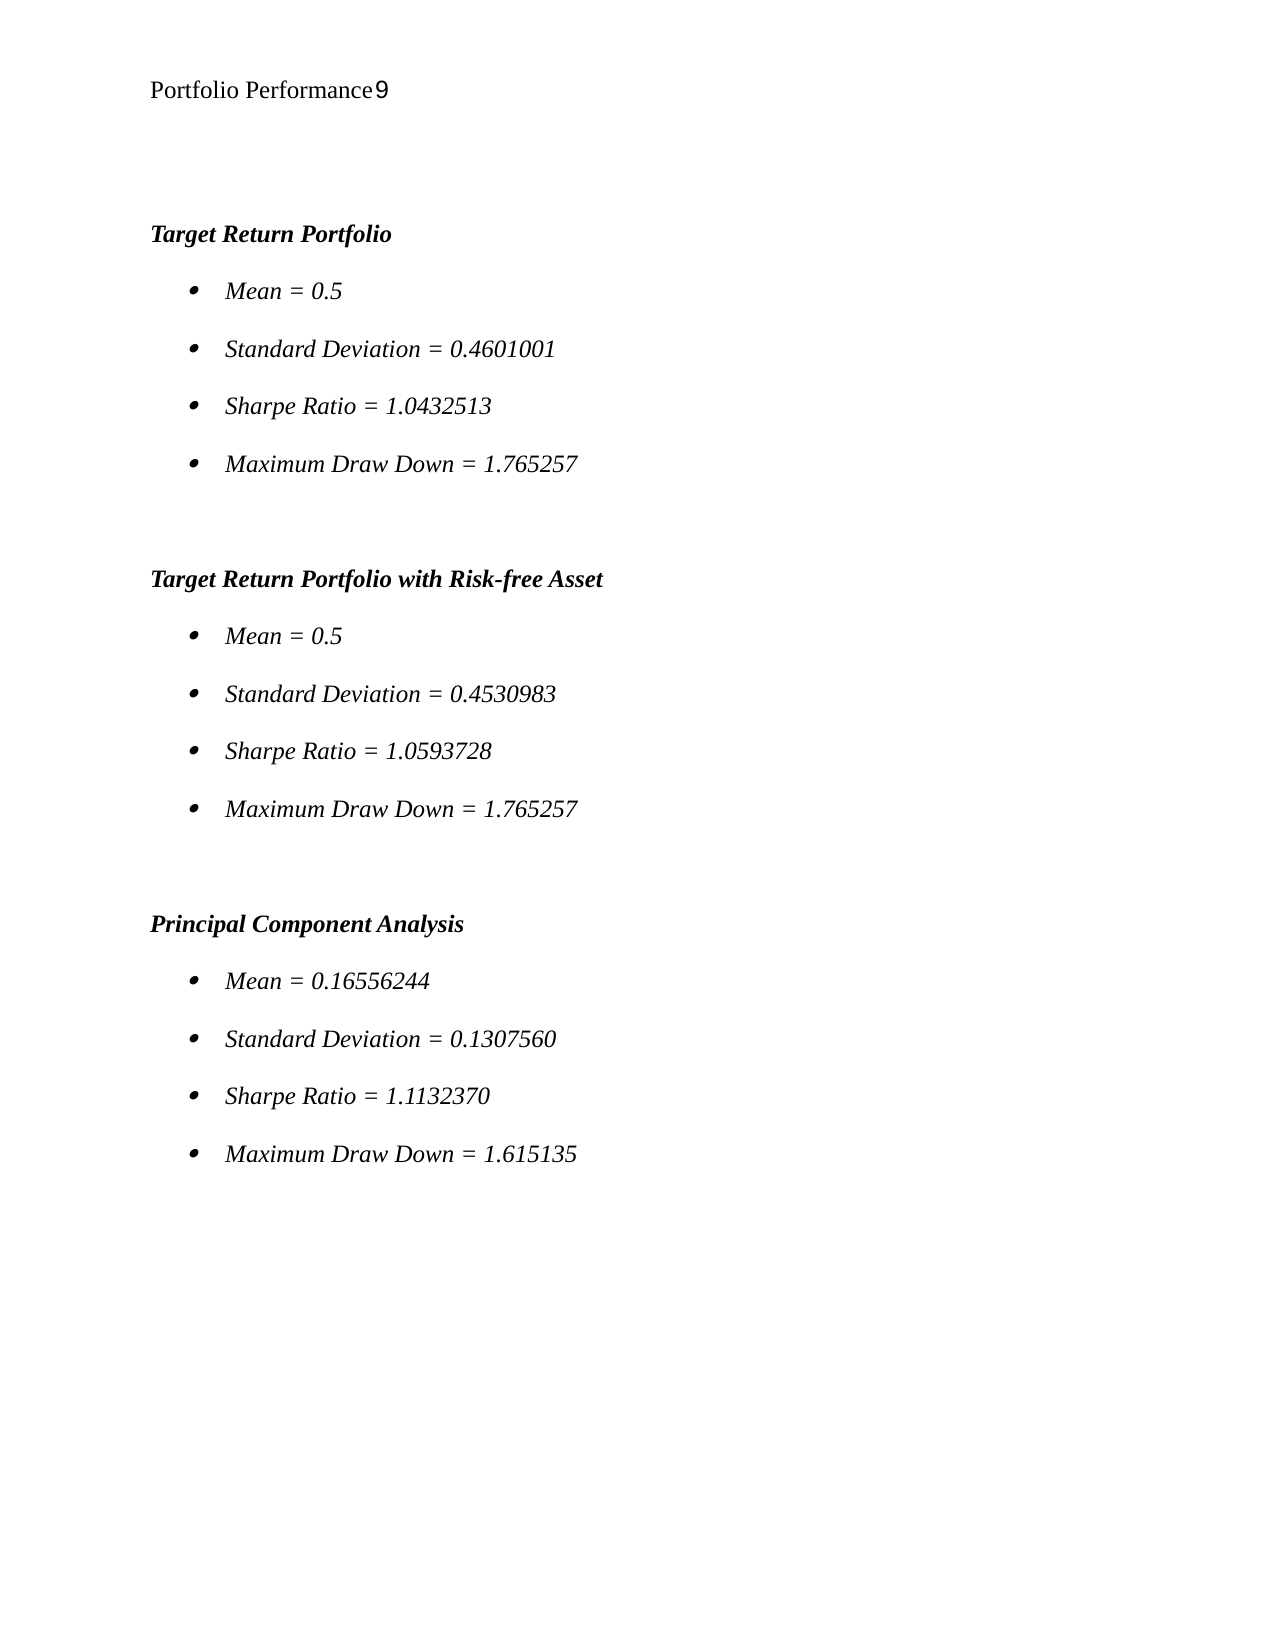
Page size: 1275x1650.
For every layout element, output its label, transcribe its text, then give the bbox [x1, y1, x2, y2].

list Mean = 0.5 [187, 276, 1125, 305]
list Standard Deviation = 0.4601001 [187, 334, 1125, 362]
list Mean = 0.5 [187, 621, 1125, 650]
text Target Return Portfolio with Risk-free Asset [150, 564, 1125, 592]
list Mean = 0.16556244 [187, 966, 1125, 995]
list Standard Deviation = 0.4530983 [187, 679, 1125, 707]
list Sharpe Ratio = 1.1132370 [187, 1081, 1125, 1110]
list Maximum Draw Down = 1.765257 [187, 794, 1125, 822]
text Principal Component Analysis [150, 909, 1125, 937]
text Target Return Portfolio [150, 219, 1125, 247]
list Sharpe Ratio = 1.0432513 [187, 391, 1125, 420]
list Standard Deviation = 0.1307560 [187, 1024, 1125, 1052]
list Maximum Draw Down = 1.615135 [187, 1139, 1125, 1167]
list Maximum Draw Down = 1.765257 [187, 449, 1125, 477]
list Sharpe Ratio = 1.0593728 [187, 736, 1125, 765]
